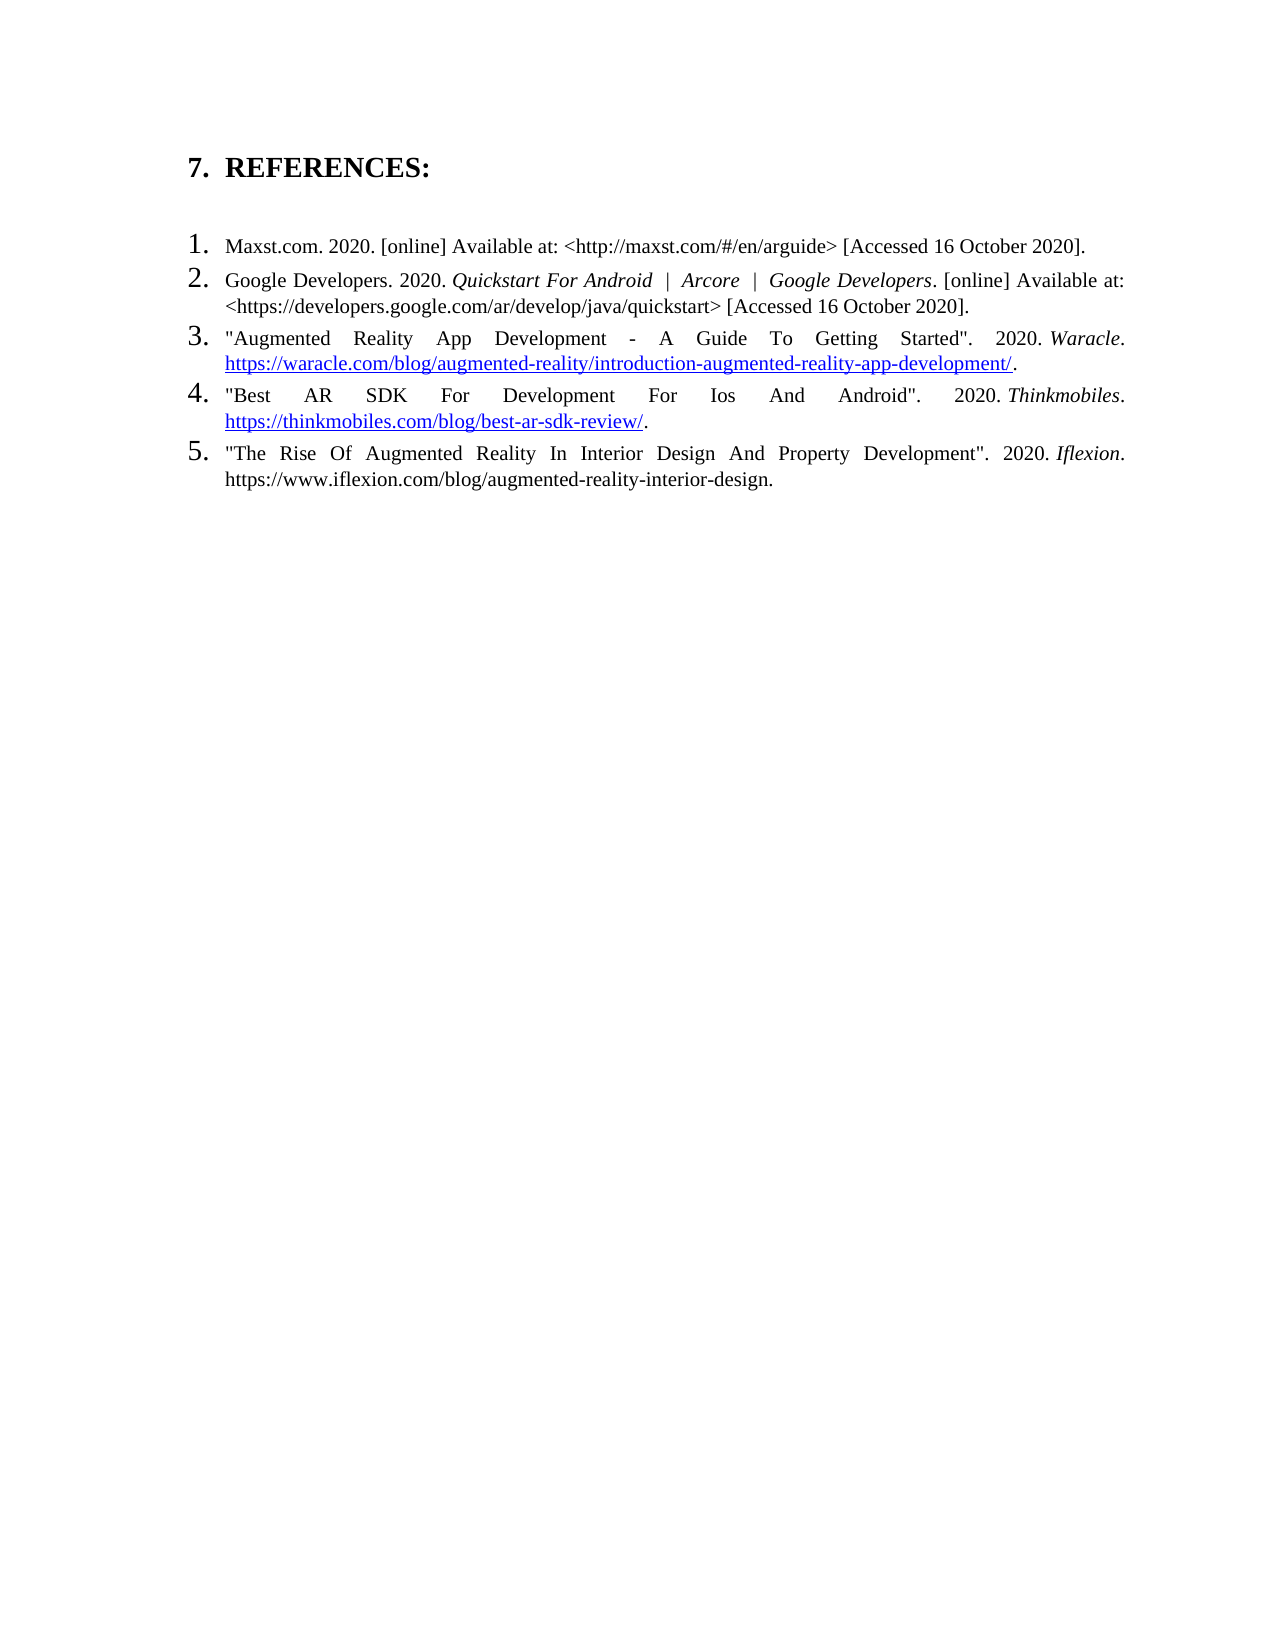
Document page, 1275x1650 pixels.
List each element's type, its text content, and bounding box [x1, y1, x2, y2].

list "The Rise Of Augmented Reality In Interior Design And Property Development". 2020. Iflexion. https://www.iflexion.com/blog/augmented-reality-interior-design. [187, 433, 1125, 491]
list Maxst.com. 2020. [online] Available at: <http://maxst.com/#/en/arguide> [Accessed 16 October 2020]. [187, 227, 1125, 260]
list "Augmented Reality App Development - A Guide To Getting Started". 2020. Waracle. https://waracle.com/blog/augmented-reality/introduction-augmented-reality-app-development/. [187, 318, 1125, 375]
list Google Developers. 2020. Quickstart For Android | Arcore | Google Developers. [online] Available at: <https://developers.google.com/ar/develop/java/quickstart> [Accessed 16 October 2020]. [187, 260, 1125, 318]
list REFERENCES: [187, 150, 1125, 183]
list "Best AR SDK For Development For Ios And Android". 2020. Thinkmobiles. https://thinkmobiles.com/blog/best-ar-sdk-review/. [187, 375, 1125, 433]
